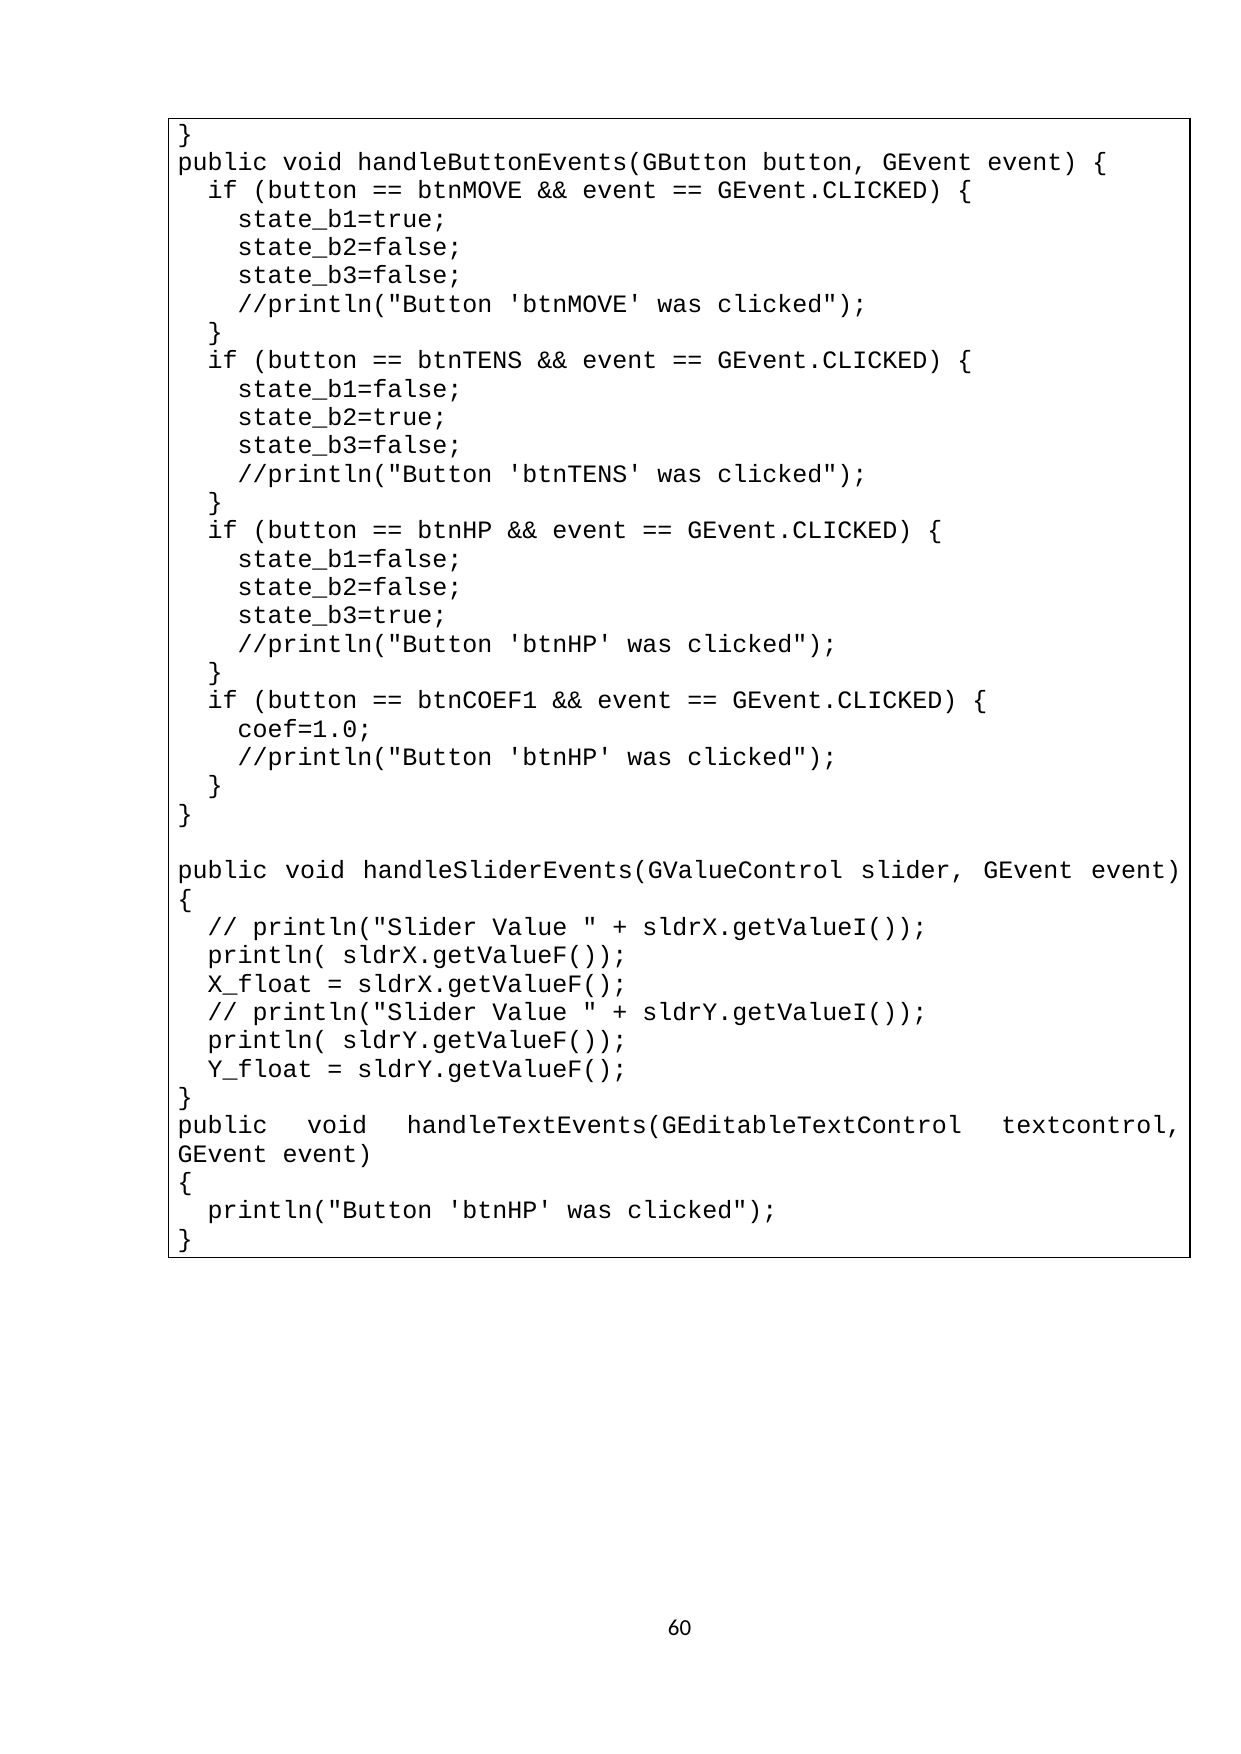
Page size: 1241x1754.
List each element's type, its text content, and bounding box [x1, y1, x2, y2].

text //println("Button 'btnTENS' was clicked"); [177, 461, 1181, 489]
text state_b3=true; [177, 603, 1181, 631]
text state_b1=false; [177, 546, 1181, 574]
text if (button == btnTENS && event == GEvent.CLICKED) { [177, 348, 1181, 376]
text } [169, 119, 1189, 149]
text //println("Button 'btnMOVE' was clicked"); [177, 291, 1181, 319]
text public void handleTextEvents(GEditableTextControl textcontrol, GEvent event) [177, 1113, 1181, 1169]
text // println("Slider Value " + sldrX.getValueI()); [177, 914, 1181, 943]
text println("Button 'btnHP' was clicked"); [177, 1198, 1181, 1223]
text if (button == btnCOEF1 && event == GEvent.CLICKED) { [177, 688, 1181, 716]
text if (button == btnMOVE && event == GEvent.CLICKED) { [177, 178, 1181, 206]
text public void handleButtonEvents(GButton button, GEvent event) { [177, 149, 1181, 178]
text } [177, 489, 1181, 518]
text state_b2=false; [177, 574, 1181, 603]
text state_b2=true; [177, 404, 1181, 433]
text state_b2=false; [177, 234, 1181, 263]
text state_b3=false; [177, 433, 1181, 461]
text } [177, 659, 1181, 688]
text println( sldrY.getValueF()); [177, 1028, 1181, 1056]
text } [177, 773, 1181, 801]
text Y_float = sldrY.getValueF(); [177, 1056, 1181, 1084]
text } [177, 801, 1181, 829]
text // println("Slider Value " + sldrY.getValueI()); [177, 999, 1181, 1028]
text //println("Button 'btnHP' was clicked"); [177, 631, 1181, 659]
text } [177, 319, 1181, 348]
text { [177, 1169, 1181, 1198]
text } [177, 1084, 1181, 1113]
text if (button == btnHP && event == GEvent.CLICKED) { [177, 518, 1181, 546]
text coef=1.0; [177, 716, 1181, 744]
text public void handleSliderEvents(GValueControl slider, GEvent event) { [177, 858, 1181, 914]
text state_b1=false; [177, 376, 1181, 404]
text state_b3=false; [177, 263, 1181, 291]
text //println("Button 'btnHP' was clicked"); [177, 744, 1181, 773]
text println( sldrX.getValueF()); [177, 943, 1181, 971]
text state_b1=true; [177, 206, 1181, 234]
text X_float = sldrX.getValueF(); [177, 971, 1181, 999]
text } [169, 1223, 1189, 1257]
